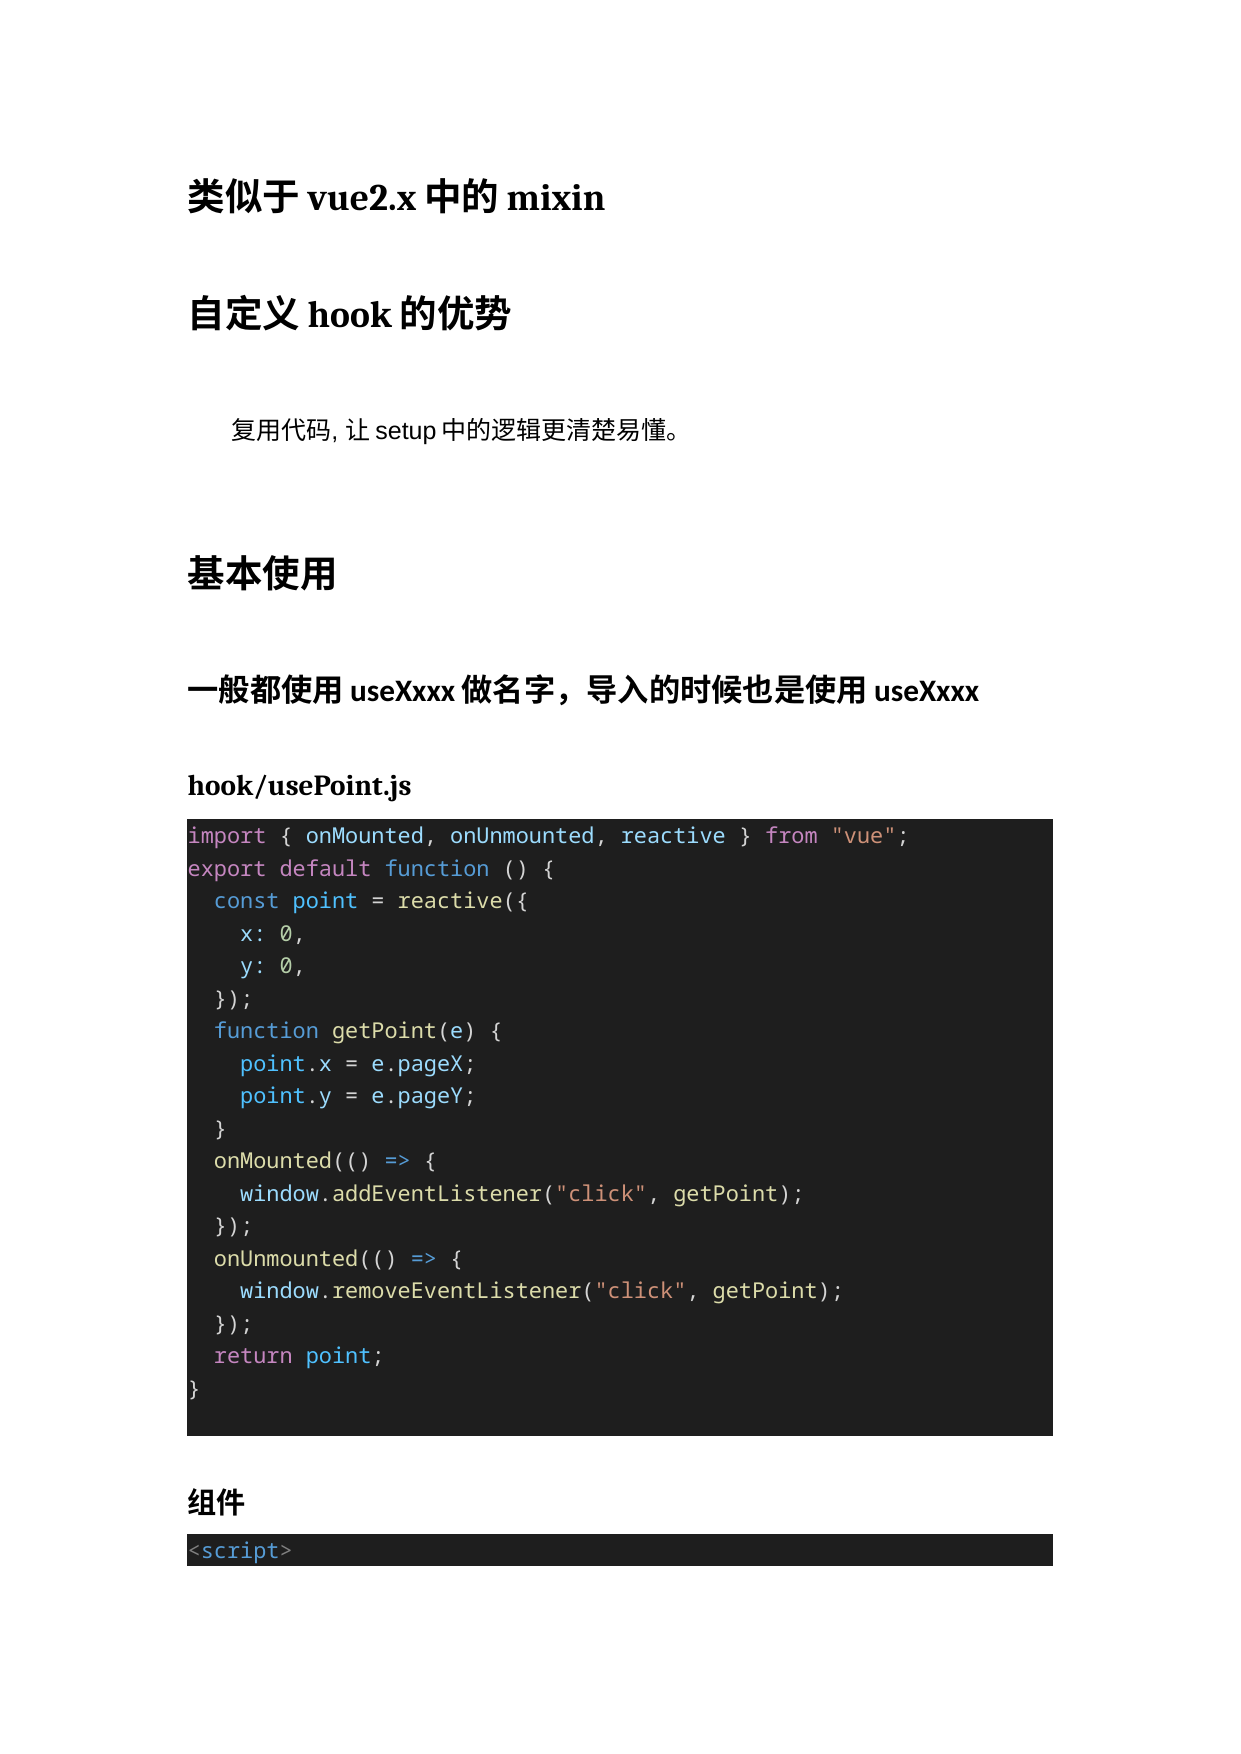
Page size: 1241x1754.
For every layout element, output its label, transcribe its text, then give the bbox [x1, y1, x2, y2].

text onMounted(() => { [187, 1144, 1053, 1176]
text y: 0, [187, 949, 1053, 981]
text }); [187, 1209, 1053, 1241]
subtitle 组件 [187, 1469, 1053, 1534]
text point.y = e.pageY; [187, 1079, 1053, 1111]
subtitle 类似于vue2.x中的mixin [187, 162, 1053, 227]
text export default function () { [187, 851, 1053, 884]
subtitle hook/usePoint.js [187, 754, 1053, 819]
subtitle 一般都使用useXxxx做名字，导入的时候也是使用useXxxx [187, 656, 1053, 721]
text import { onMounted, onUnmounted, reactive } from "vue"; [187, 819, 1053, 851]
subtitle 基本使用 [187, 539, 1053, 604]
text } [187, 1371, 1053, 1404]
text 复用代码, 让setup中的逻辑更清楚易懂。 [187, 396, 1053, 461]
text function getPoint(e) { [187, 1014, 1053, 1046]
text const point = reactive({ [187, 884, 1053, 916]
text }); [187, 1306, 1053, 1339]
text return point; [187, 1339, 1053, 1371]
text window.removeEventListener("click", getPoint); [187, 1274, 1053, 1306]
subtitle 自定义hook的优势 [187, 279, 1053, 344]
text } [187, 1111, 1053, 1144]
text x: 0, [187, 916, 1053, 949]
text }); [187, 981, 1053, 1014]
text <script> [187, 1534, 1053, 1566]
text window.addEventListener("click", getPoint); [187, 1176, 1053, 1209]
text onUnmounted(() => { [187, 1241, 1053, 1274]
text point.x = e.pageX; [187, 1046, 1053, 1079]
